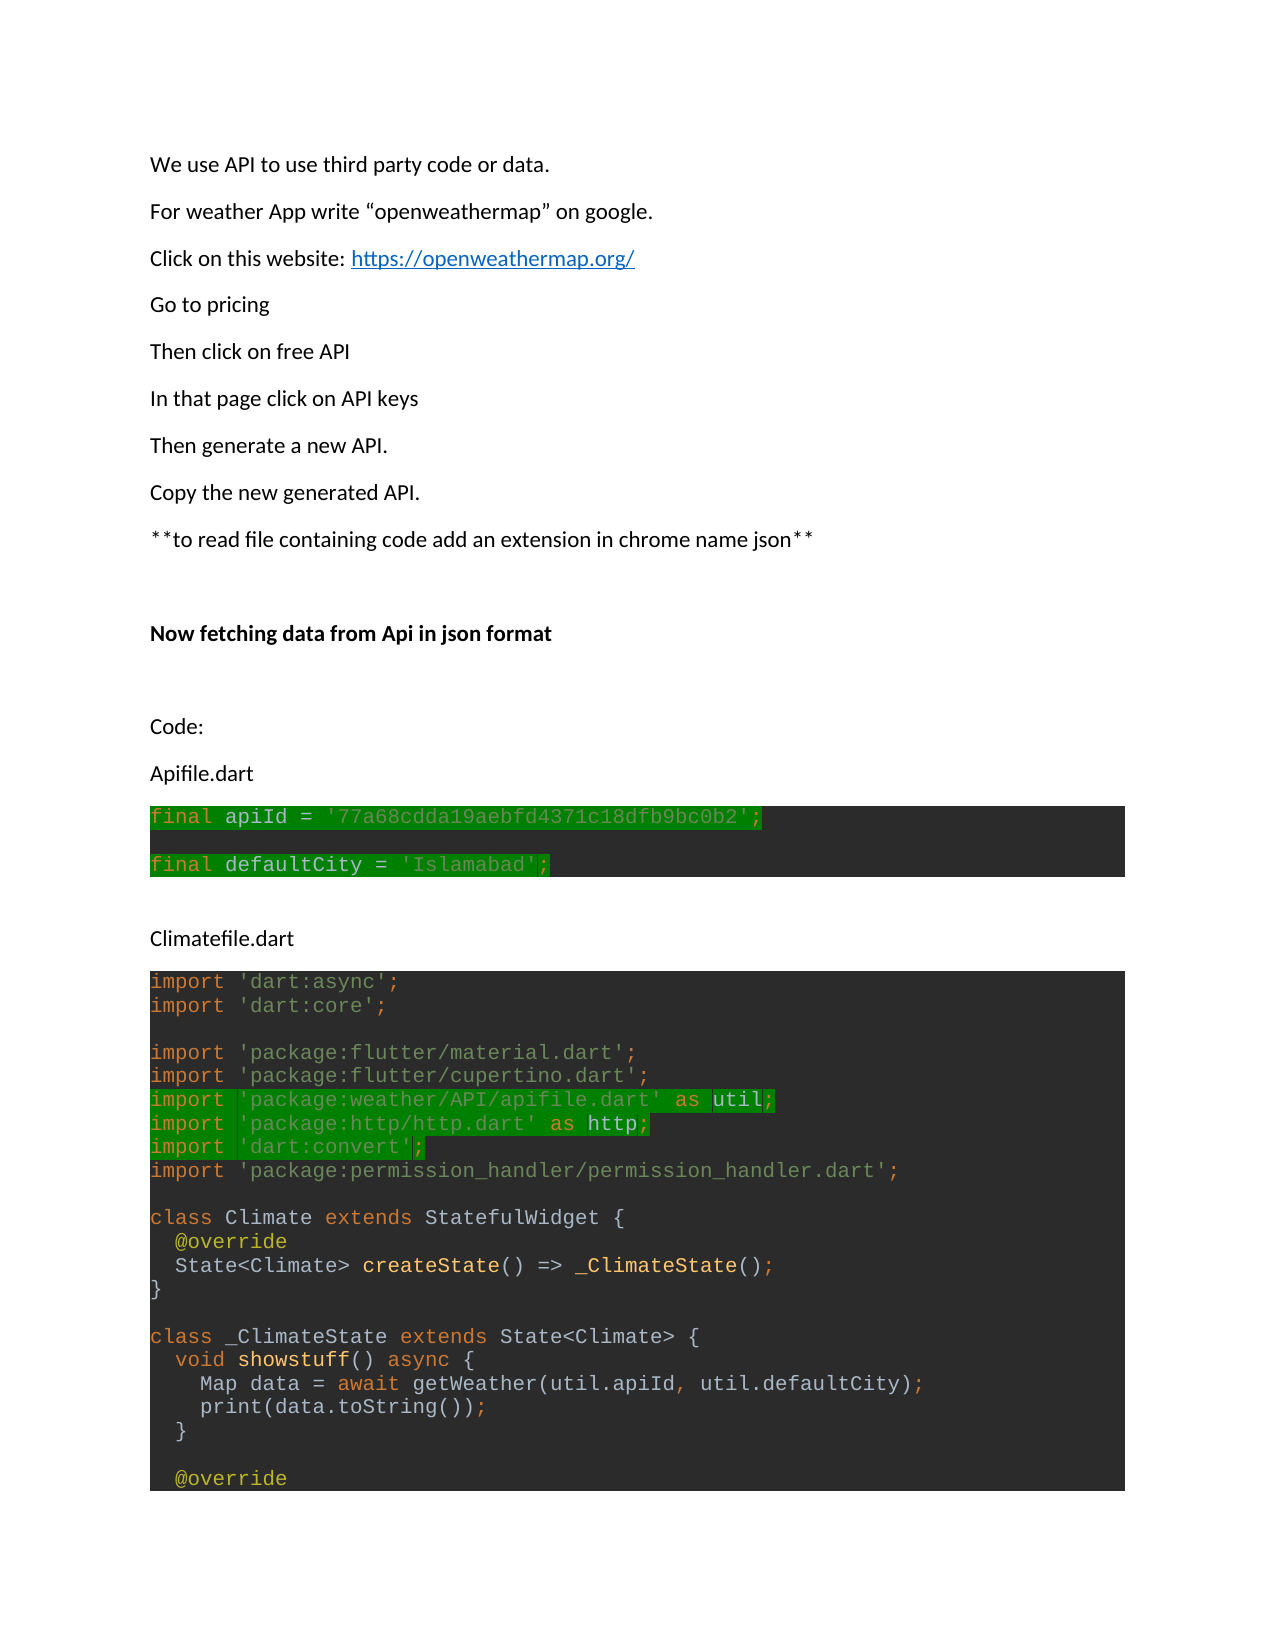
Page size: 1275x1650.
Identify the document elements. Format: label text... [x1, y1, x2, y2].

text Code: [150, 712, 1125, 741]
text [150, 971, 1125, 1491]
text Click on this website: https://openweathermap.org/ [150, 244, 1125, 272]
text Then generate a new API. [150, 431, 1125, 459]
text final apiId = '77a68cdda19aebfd4371c18dfb9bc0b2'; final defaultCity = 'Islamabad'; [150, 806, 1125, 877]
text We use API to use third party code or data. [150, 150, 1125, 178]
text For weather App write “openweathermap” on google. [150, 197, 1125, 225]
text Now fetching data from Api in json format [150, 619, 1125, 647]
text Go to pricing [150, 291, 1125, 319]
text Copy the new generated API. [150, 478, 1125, 506]
text Climatefile.dart [150, 924, 1125, 952]
text **to read file containing code add an extension in chrome name json** [150, 525, 1125, 553]
text Then click on free API [150, 337, 1125, 366]
text In that page click on API keys [150, 384, 1125, 412]
text Apifile.dart [150, 759, 1125, 787]
